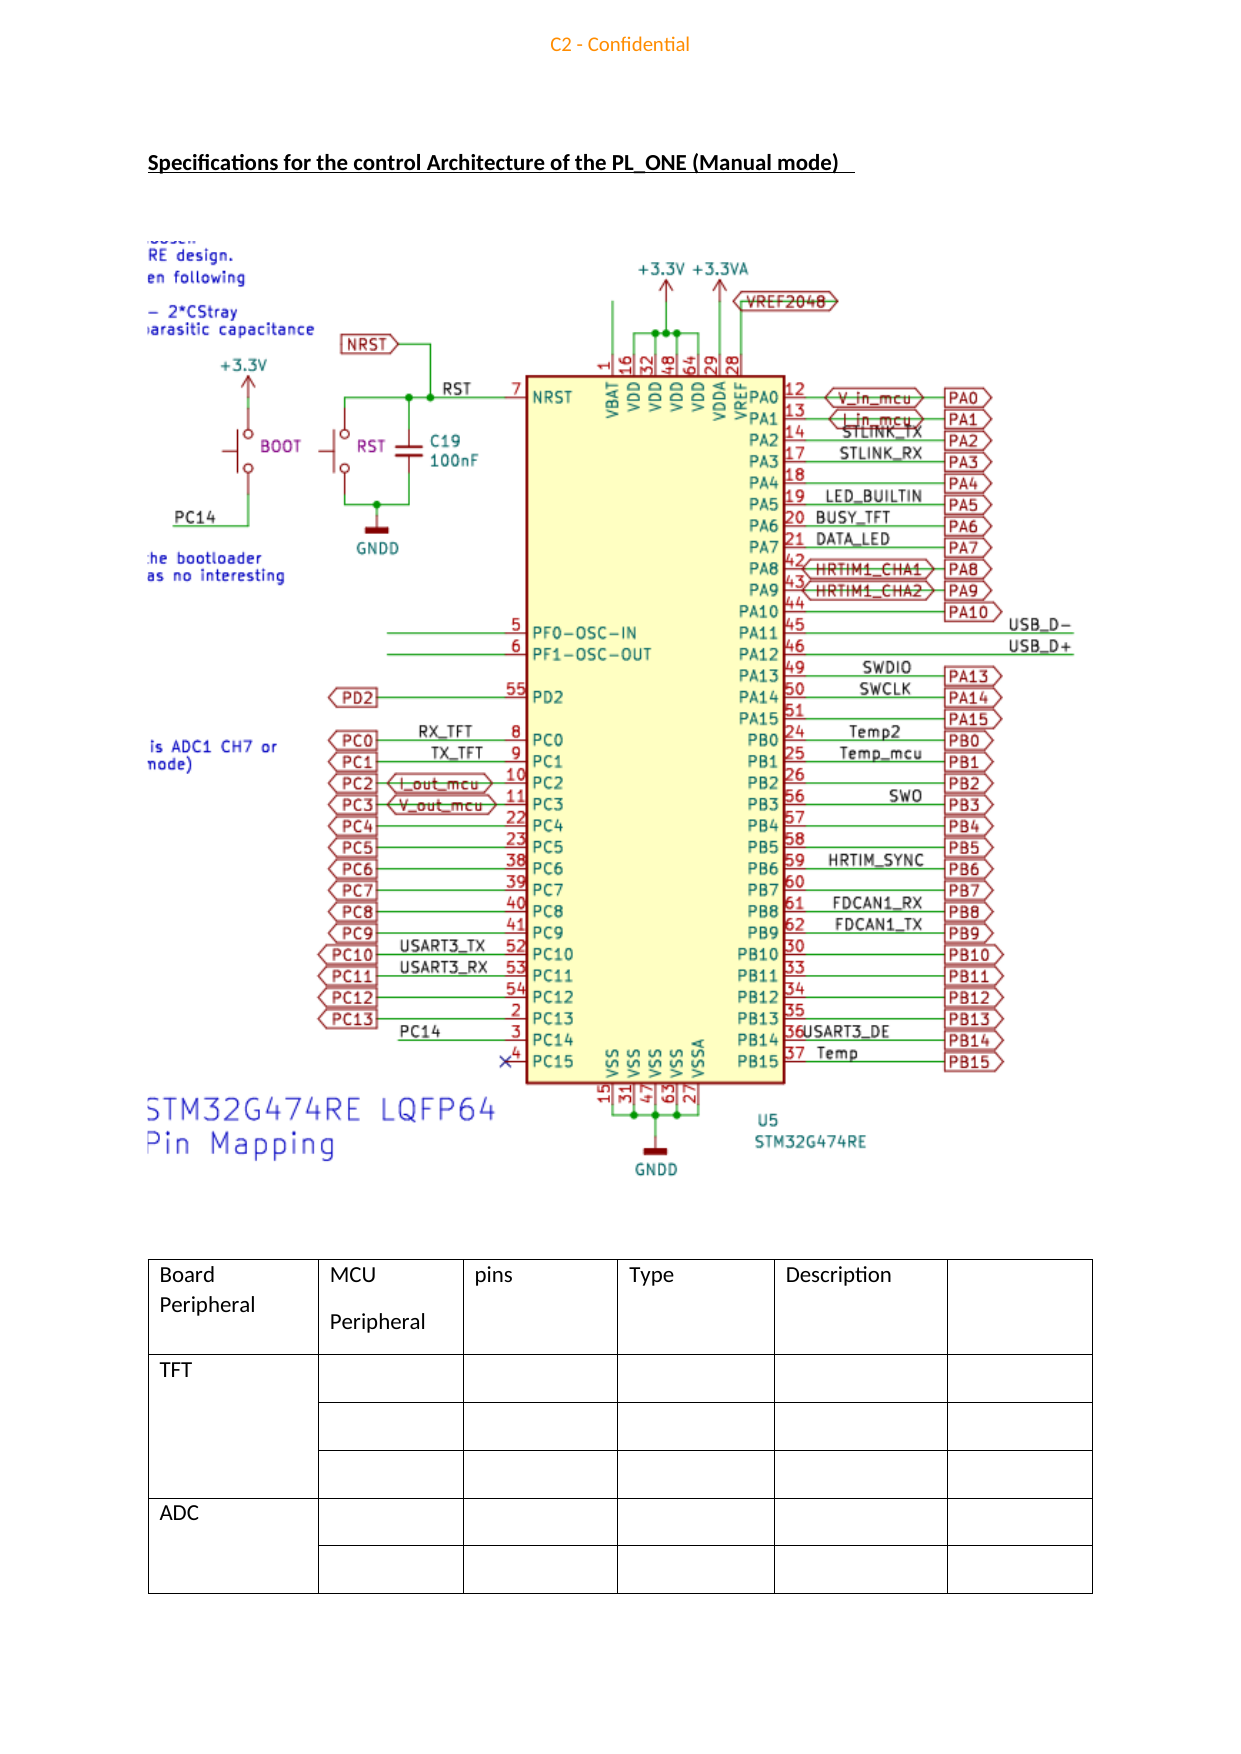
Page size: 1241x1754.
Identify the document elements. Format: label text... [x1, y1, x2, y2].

table_cell [464, 1451, 617, 1497]
table_cell [464, 1403, 617, 1449]
table_cell [618, 1403, 774, 1449]
picture [147, 241, 1093, 1194]
table_cell [319, 1499, 463, 1545]
table_cell [775, 1546, 947, 1593]
table_cell [948, 1355, 1092, 1402]
table_cell [775, 1355, 947, 1402]
text Specifications for the control Architecture of the PL_ONE (Manual mode) [148, 148, 1093, 176]
table_cell [464, 1546, 617, 1593]
table_cell [618, 1451, 774, 1497]
table_cell [618, 1546, 774, 1593]
table_header [948, 1260, 1092, 1354]
table_cell [319, 1403, 463, 1449]
table_cell [948, 1403, 1092, 1449]
table_cell [948, 1546, 1092, 1593]
table_cell [775, 1451, 947, 1497]
table_cell ADC [149, 1499, 318, 1593]
table_header pins [464, 1260, 617, 1354]
table_cell [618, 1499, 774, 1545]
table_header MCU Peripheral [319, 1260, 463, 1354]
table_cell [948, 1499, 1092, 1545]
table_cell [319, 1355, 463, 1402]
table_cell TFT [149, 1355, 318, 1497]
table_cell [775, 1499, 947, 1545]
table_header Description [775, 1260, 947, 1354]
table_header Type [618, 1260, 774, 1354]
table_cell [464, 1355, 617, 1402]
table_cell [464, 1499, 617, 1545]
table_header Board Peripheral [149, 1260, 318, 1354]
table_cell [319, 1546, 463, 1593]
table_cell [319, 1451, 463, 1497]
table_cell [948, 1451, 1092, 1497]
table_cell [618, 1355, 774, 1402]
table_cell [775, 1403, 947, 1449]
